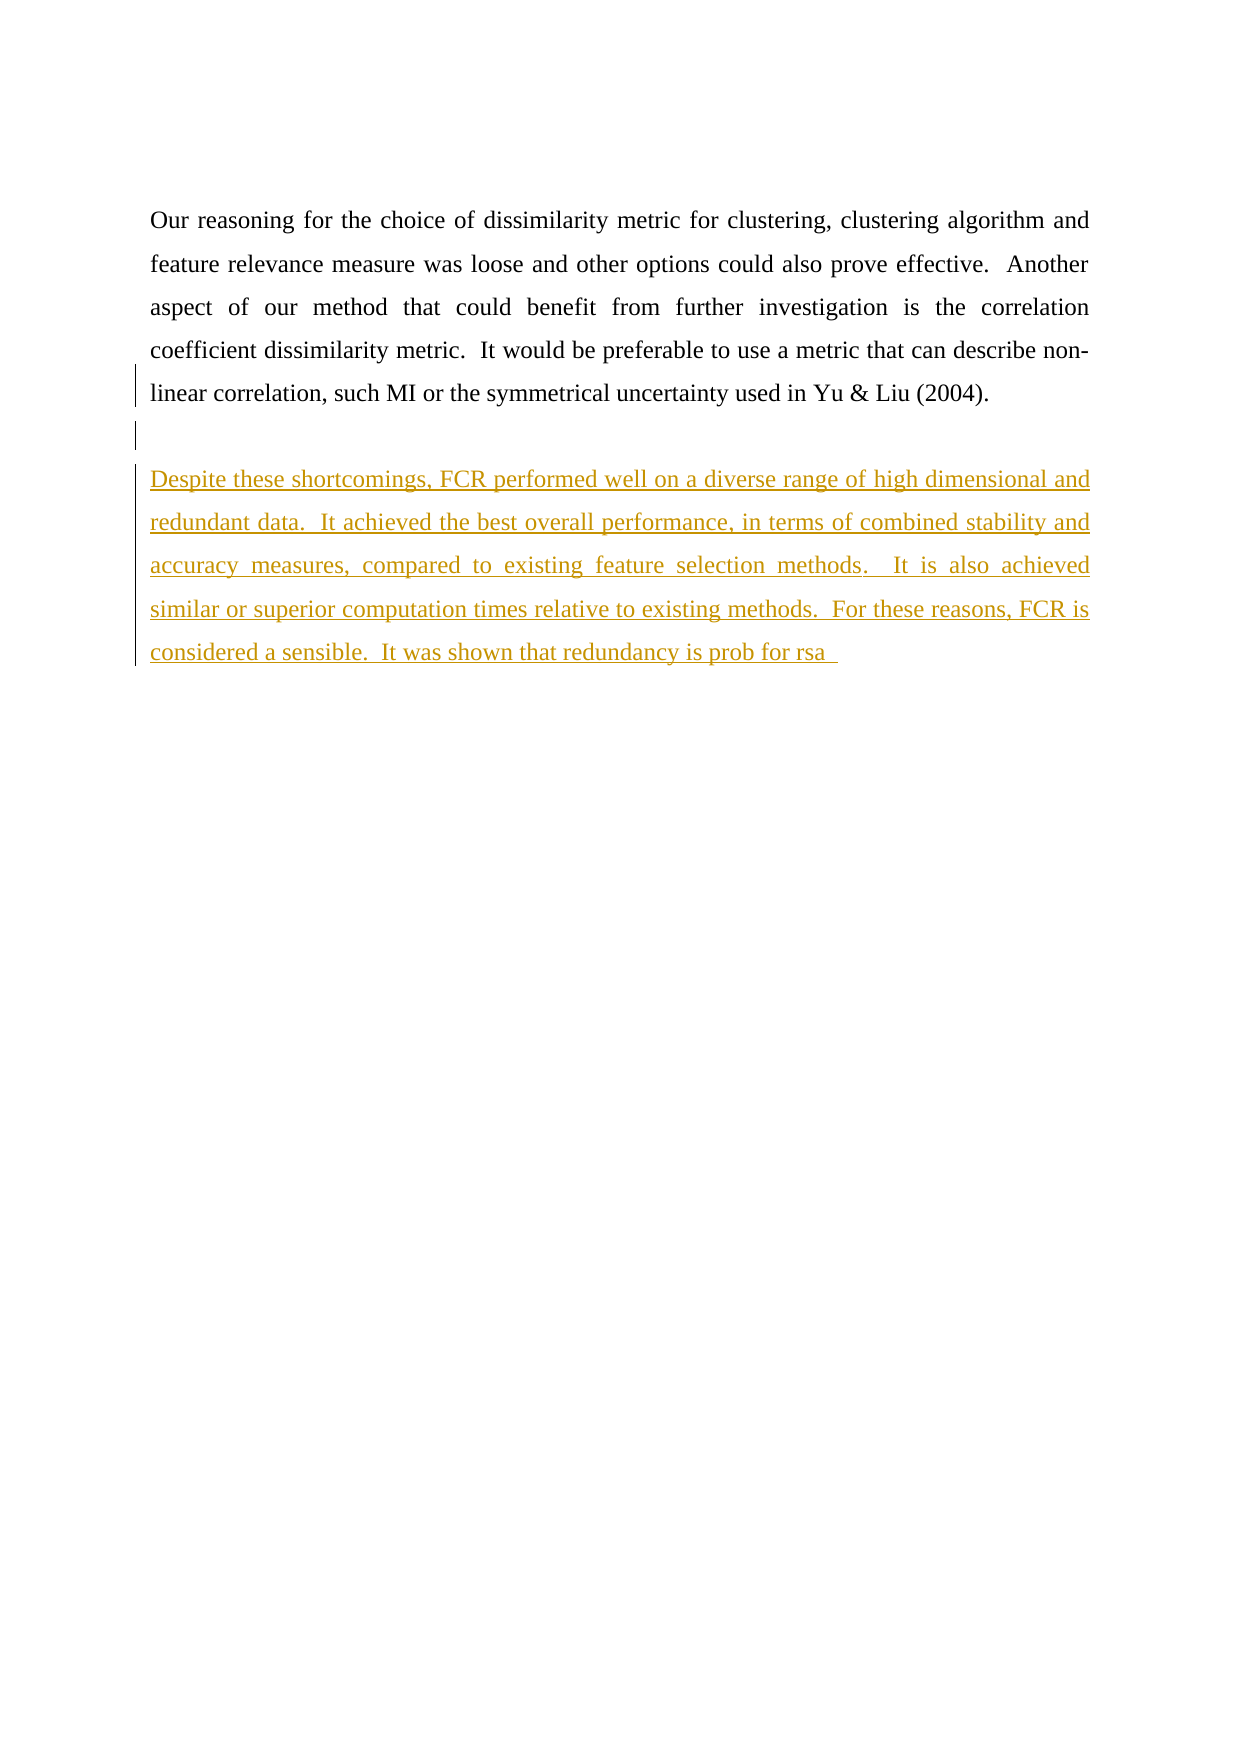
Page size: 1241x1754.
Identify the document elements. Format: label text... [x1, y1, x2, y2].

text Our reasoning for the choice of dissimilarity metric for clustering, clustering algorithm and feature relevance measure was loose and other options could also prove effective. Another aspect of our method that could benefit from further investigation is the correlation coefficient dissimilarity metric. It would be preferable to use a metric that can describe non-linear correlation, such MI or the symmetrical uncertainty used in Yu & Liu (2004). [150, 206, 1090, 407]
